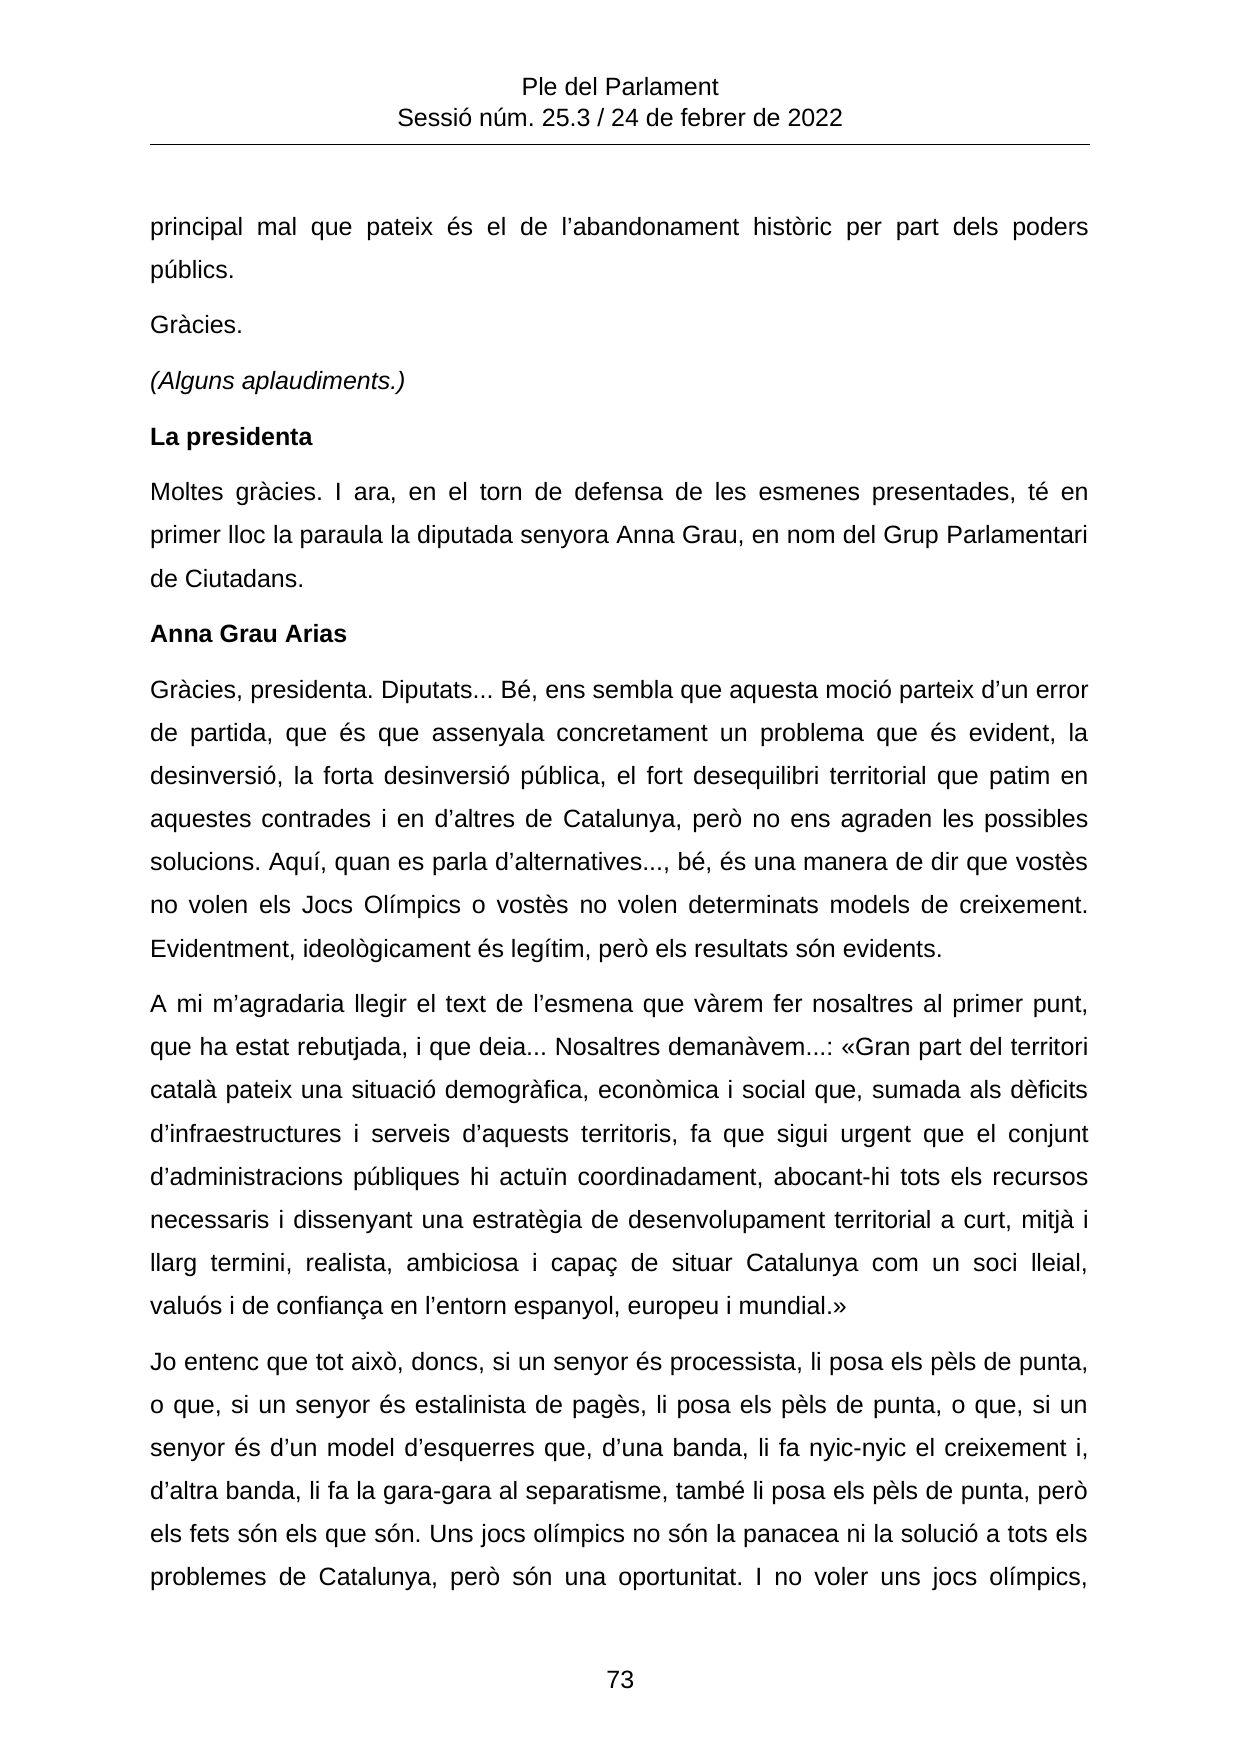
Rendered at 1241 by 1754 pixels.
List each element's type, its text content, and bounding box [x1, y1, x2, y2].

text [150, 1347, 1090, 1591]
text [150, 212, 1090, 284]
text A mi m’agradaria llegir el text de l’esmena que vàrem fer nosaltres al primer punt, que ha estat rebutjada, i que deia... Nosaltres demanàvem...: «Gran part del territori català pateix una situació demogràfica, econòmica i social que, sumada als dèficits d’infraestructures i serveis d’aquests territoris, fa que sigui urgent que el conjunt d’administracions públiques hi actuïn coordinadament, abocant-hi tots els recursos necessaris i dissenyant una estratègia de desenvolupament territorial a curt, mitjà i llarg termini, realista, ambiciosa i capaç de situar Catalunya com un soci lleial, valuós i de confiança en l’entorn espanyol, europeu i mundial.» [150, 989, 1090, 1320]
text Gràcies, presidenta. Diputats... Bé, ens sembla que aquesta moció parteix d’un error de partida, que és que assenyala concretament un problema que és evident, la desinversió, la forta desinversió pública, el fort desequilibri territorial que patim en aquestes contrades i en d’altres de Catalunya, però no ens agraden les possibles solucions. Aquí, quan es parla d’alternatives..., bé, és una manera de dir que vostès no volen els Jocs Olímpics o vostès no volen determinats models de creixement. Evidentment, ideològicament és legítim, però els resultats són evidents. [150, 675, 1090, 962]
text (Alguns aplaudiments.) [150, 366, 1090, 395]
text Gràcies. [150, 311, 1090, 339]
text La presidenta [150, 422, 1090, 451]
text Anna Grau Arias [150, 619, 1090, 648]
text Moltes gràcies. I ara, en el torn de defensa de les esmenes presentades, té en primer lloc la paraula la diputada senyora Anna Grau, en nom del Grup Parlamentari de Ciutadans. [150, 477, 1090, 592]
